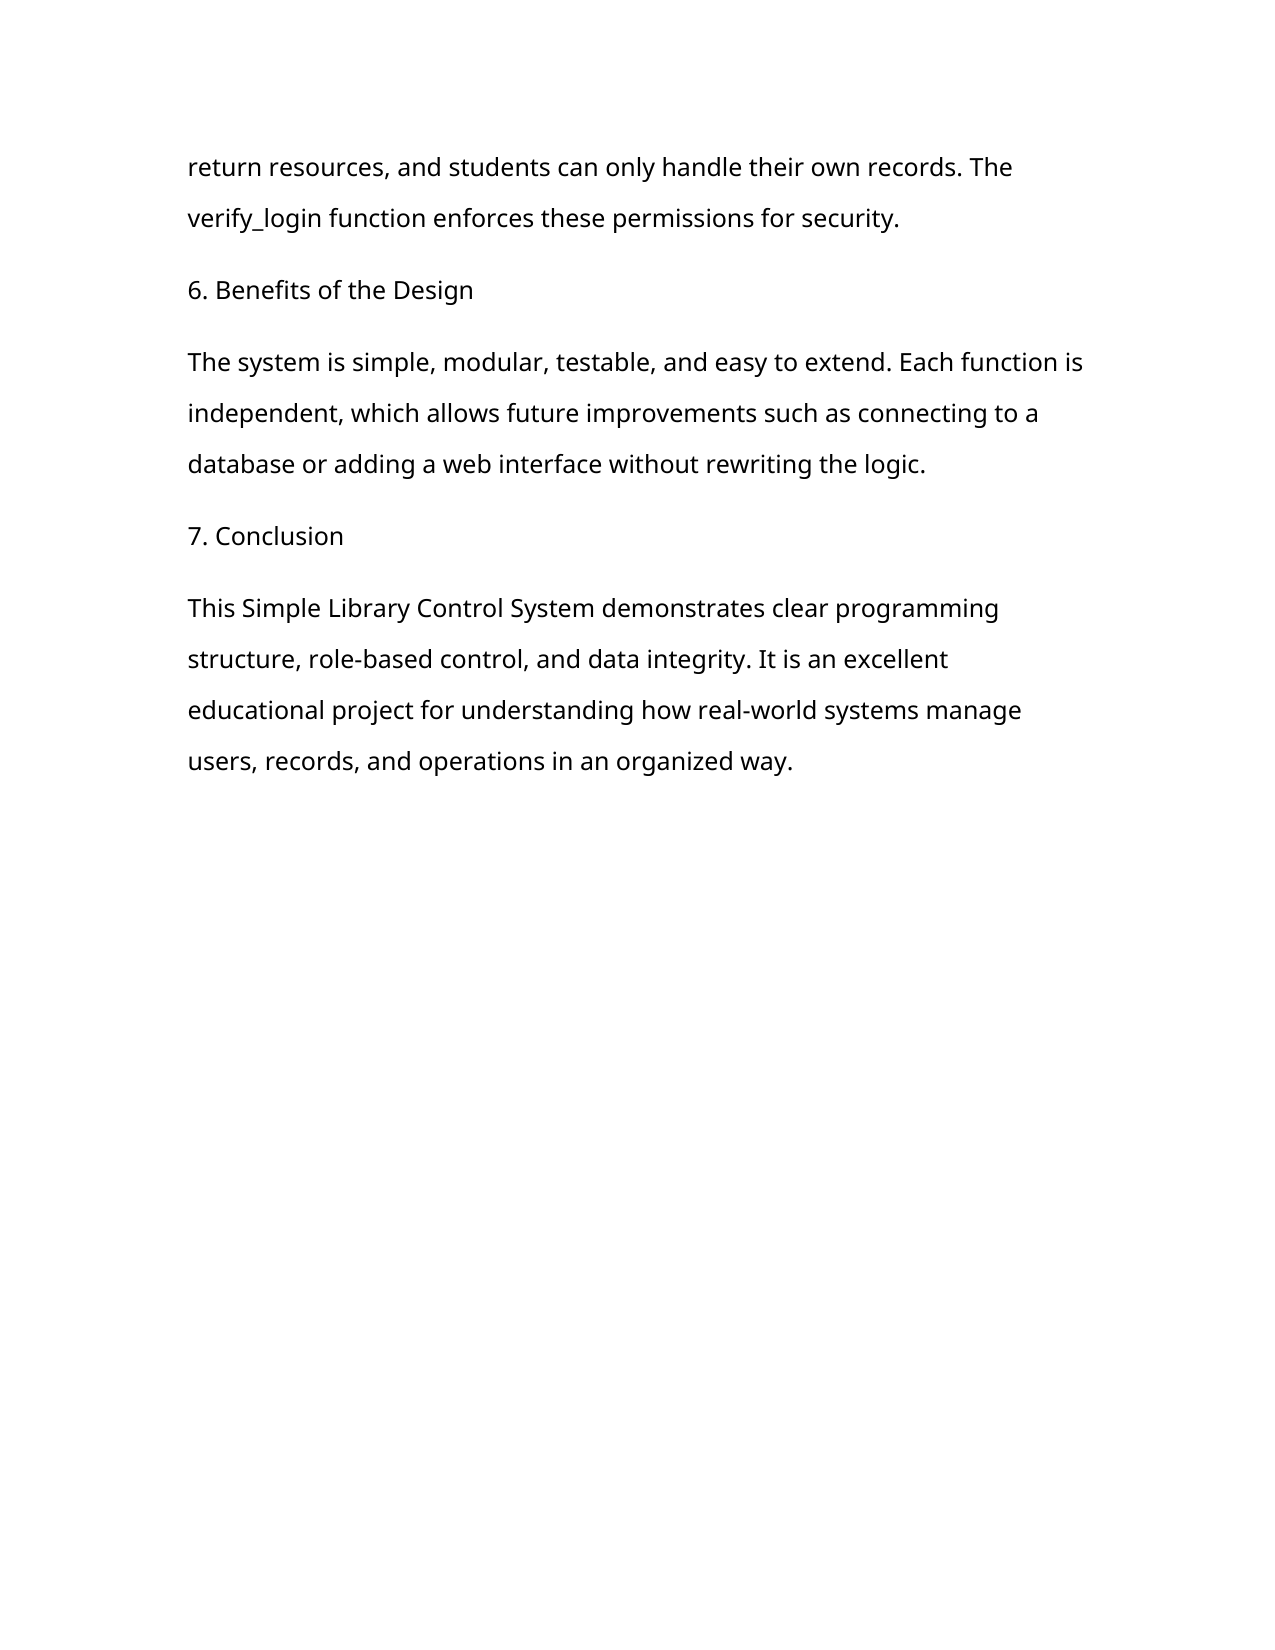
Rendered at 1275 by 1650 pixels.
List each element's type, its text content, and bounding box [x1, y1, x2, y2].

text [187, 150, 1087, 235]
text 7. Conclusion [187, 519, 1087, 553]
text The system is simple, modular, testable, and easy to extend. Each function is independent, which allows future improvements such as connecting to a database or adding a web interface without rewriting the logic. [187, 345, 1087, 481]
text 6. Benefits of the Design [187, 273, 1087, 307]
text This Simple Library Control System demonstrates clear programming structure, role-based control, and data integrity. It is an excellent educational project for understanding how real-world systems manage users, records, and operations in an organized way. [187, 591, 1087, 778]
